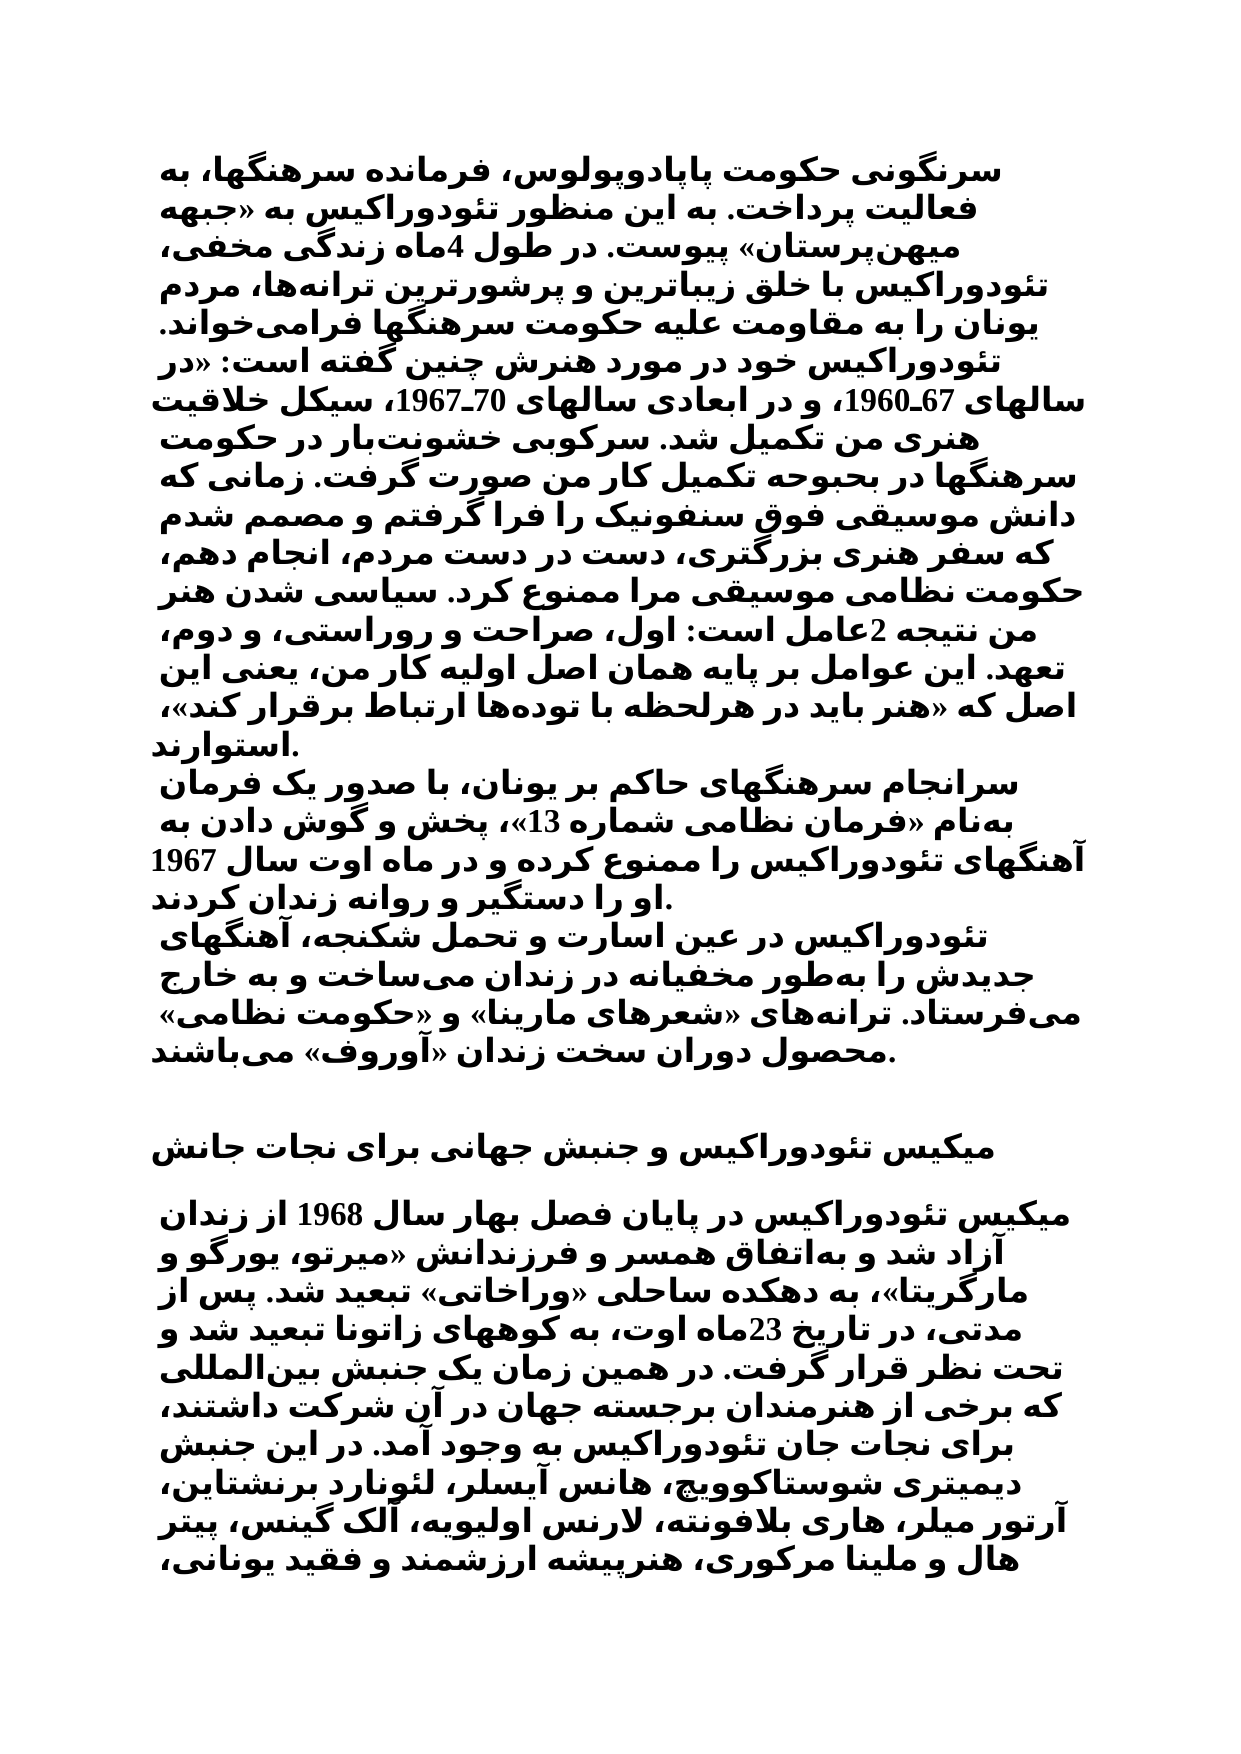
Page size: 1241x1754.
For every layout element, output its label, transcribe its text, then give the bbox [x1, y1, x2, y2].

text میکیس تئودوراکیس و جنبش جهانی برای نجات جانش [150, 1127, 1090, 1166]
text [150, 1195, 1090, 1578]
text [150, 150, 1090, 1098]
